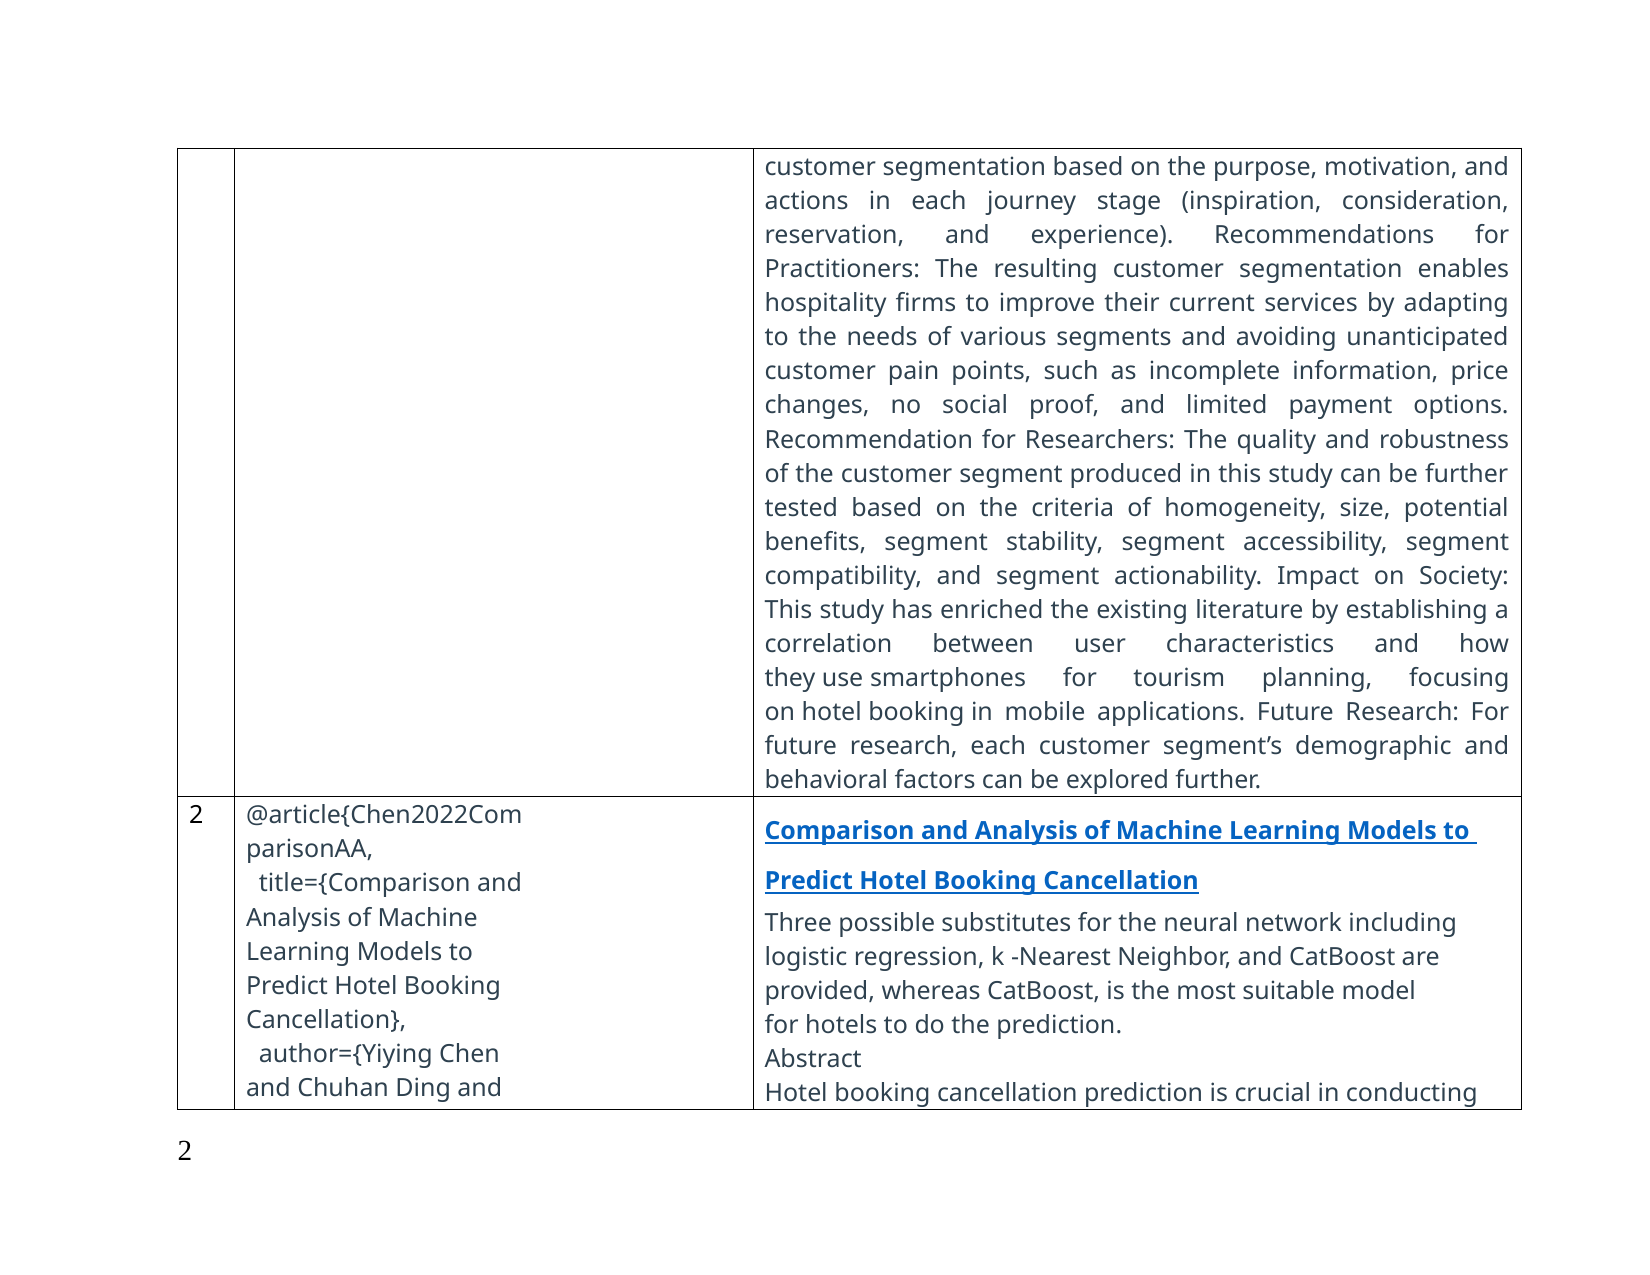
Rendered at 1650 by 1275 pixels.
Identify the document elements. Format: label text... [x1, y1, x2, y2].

table_header 1 [178, 149, 234, 796]
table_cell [235, 797, 753, 1109]
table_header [235, 149, 753, 796]
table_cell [754, 797, 1521, 1109]
table_cell 2 [178, 797, 234, 1109]
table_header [754, 149, 1521, 796]
